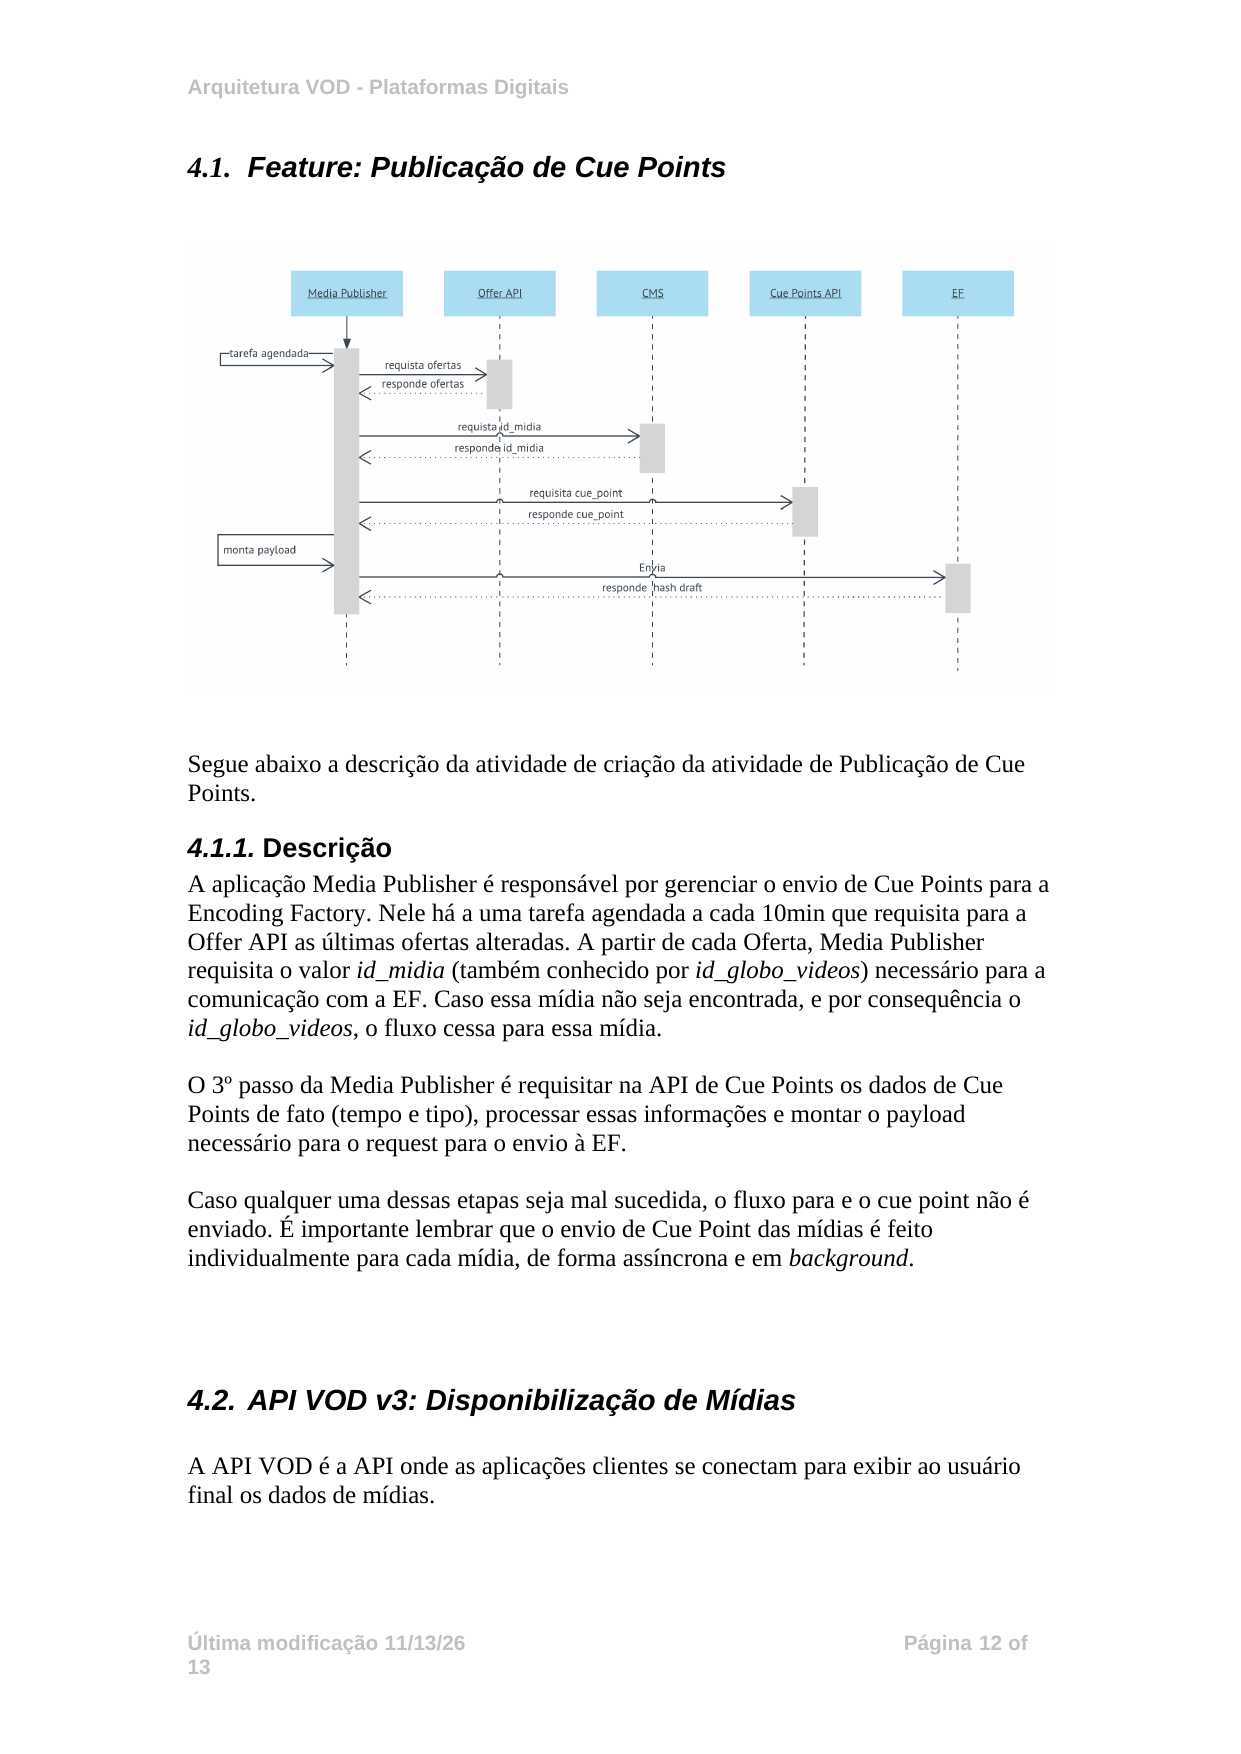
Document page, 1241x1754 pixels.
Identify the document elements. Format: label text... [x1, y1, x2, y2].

text Segue abaixo a descrição da atividade de criação da atividade de Publicação de Cue Points. [187, 749, 1053, 807]
subtitle Feature: Publicação de Cue Points [187, 150, 1053, 184]
text Caso qualquer uma dessas etapas seja mal sucedida, o fluxo para e o cue point não é enviado. É importante lembrar que o envio de Cue Point das mídias é feito individualmente para cada mídia, de forma assíncrona e em background. [187, 1185, 1053, 1272]
subtitle API VOD v3: Disponibilização de Mídias [187, 1383, 1053, 1416]
text A aplicação Media Publisher é responsável por gerenciar o envio de Cue Points para a Encoding Factory. Nele há a uma tarefa agendada a cada 10min que requisita para a Offer API as últimas ofertas alteradas. A partir de cada Oferta, Media Publisher requisita o valor id_midia (também conhecido por id_globo_videos) necessário para a comunicação com a EF. Caso essa mídia não seja encontrada, e por consequência o id_globo_videos, o fluxo cessa para essa mídia. [187, 869, 1053, 1042]
subtitle Descrição [187, 832, 1053, 863]
picture [186, 243, 1052, 689]
text A API VOD é a API onde as aplicações clientes se conectam para exibir ao usuário final os dados de mídias. [187, 1451, 1053, 1509]
text O 3º passo da Media Publisher é requisitar na API de Cue Points os dados de Cue Points de fato (tempo e tipo), processar essas informações e montar o payload necessário para o request para o envio à EF. [187, 1070, 1053, 1157]
